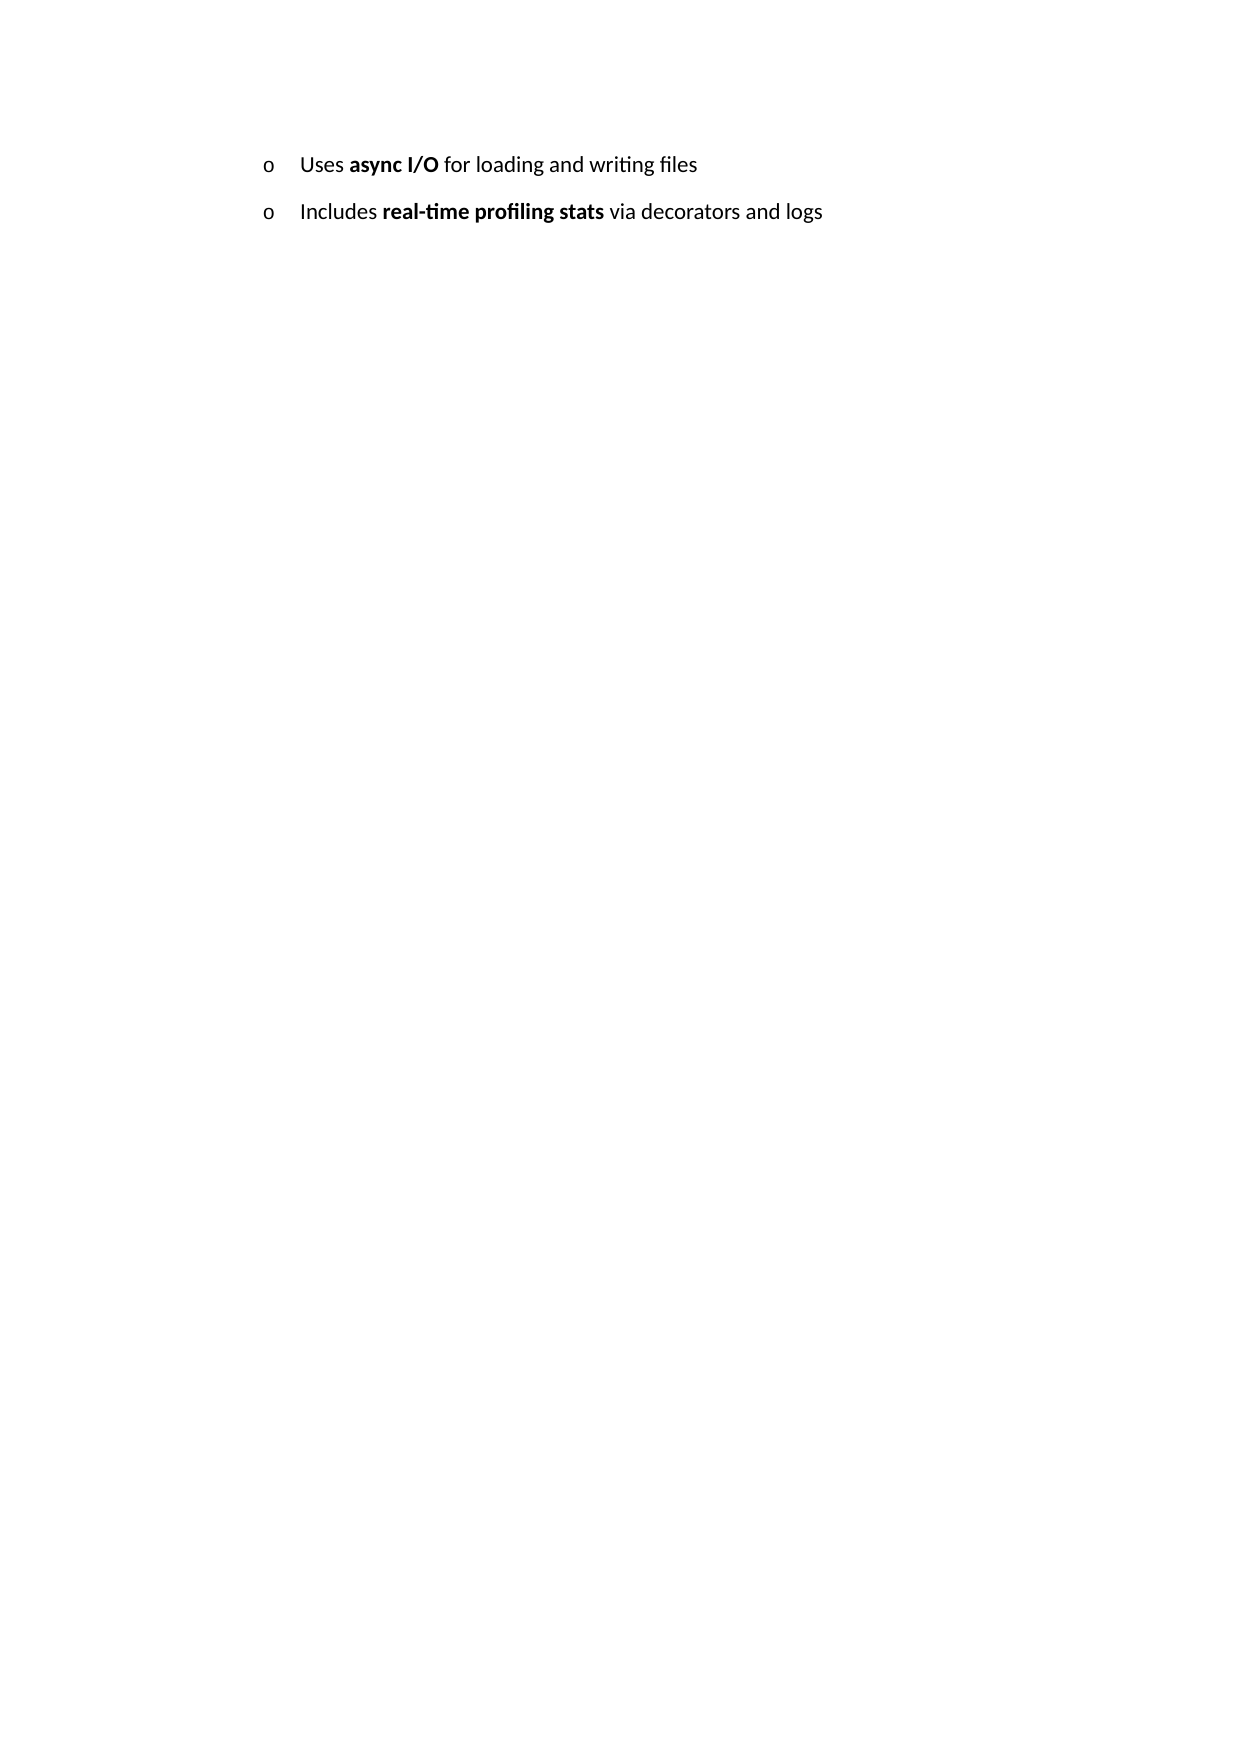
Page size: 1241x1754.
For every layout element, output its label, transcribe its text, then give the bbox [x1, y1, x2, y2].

list Includes real-time profiling stats via decorators and logs [262, 197, 1090, 226]
list Uses async I/O for loading and writing files [262, 150, 1090, 178]
